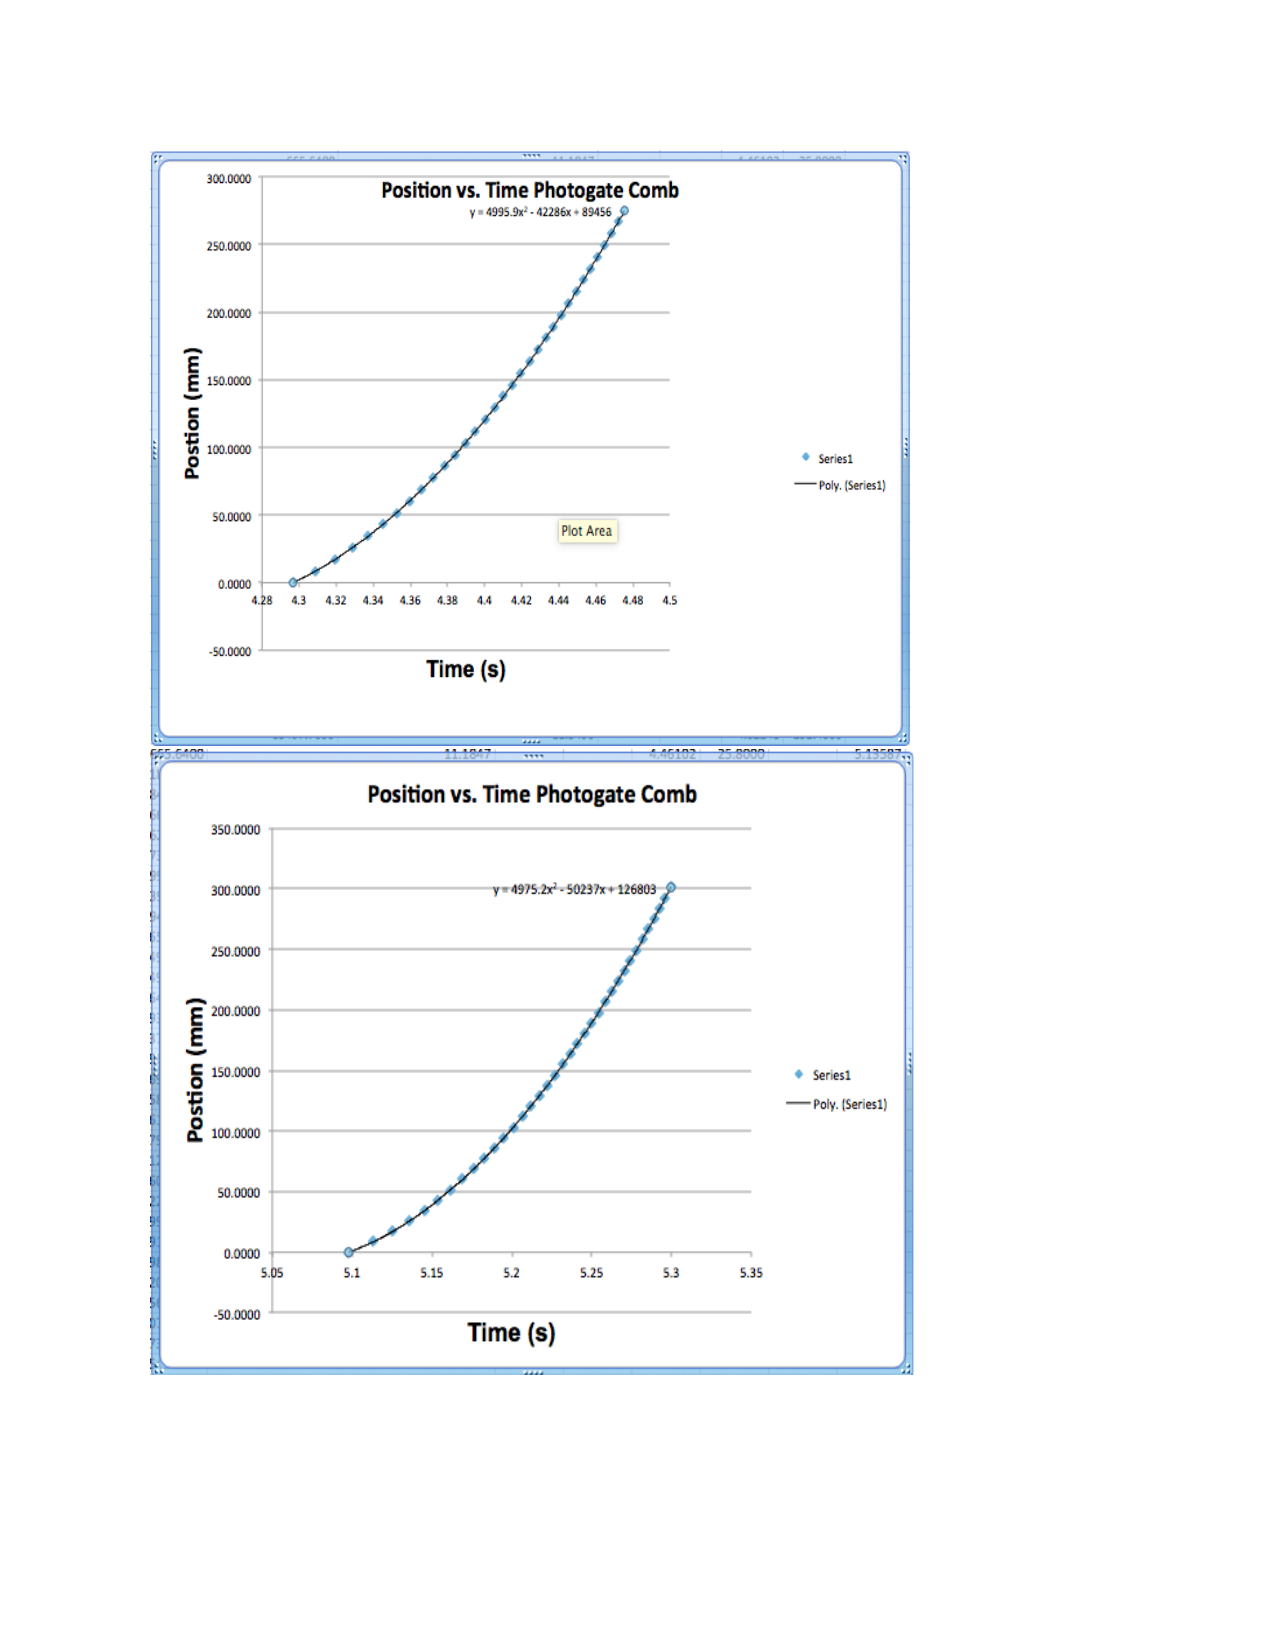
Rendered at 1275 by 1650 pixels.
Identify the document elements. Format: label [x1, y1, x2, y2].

picture [150, 749, 914, 1375]
picture [150, 150, 911, 746]
